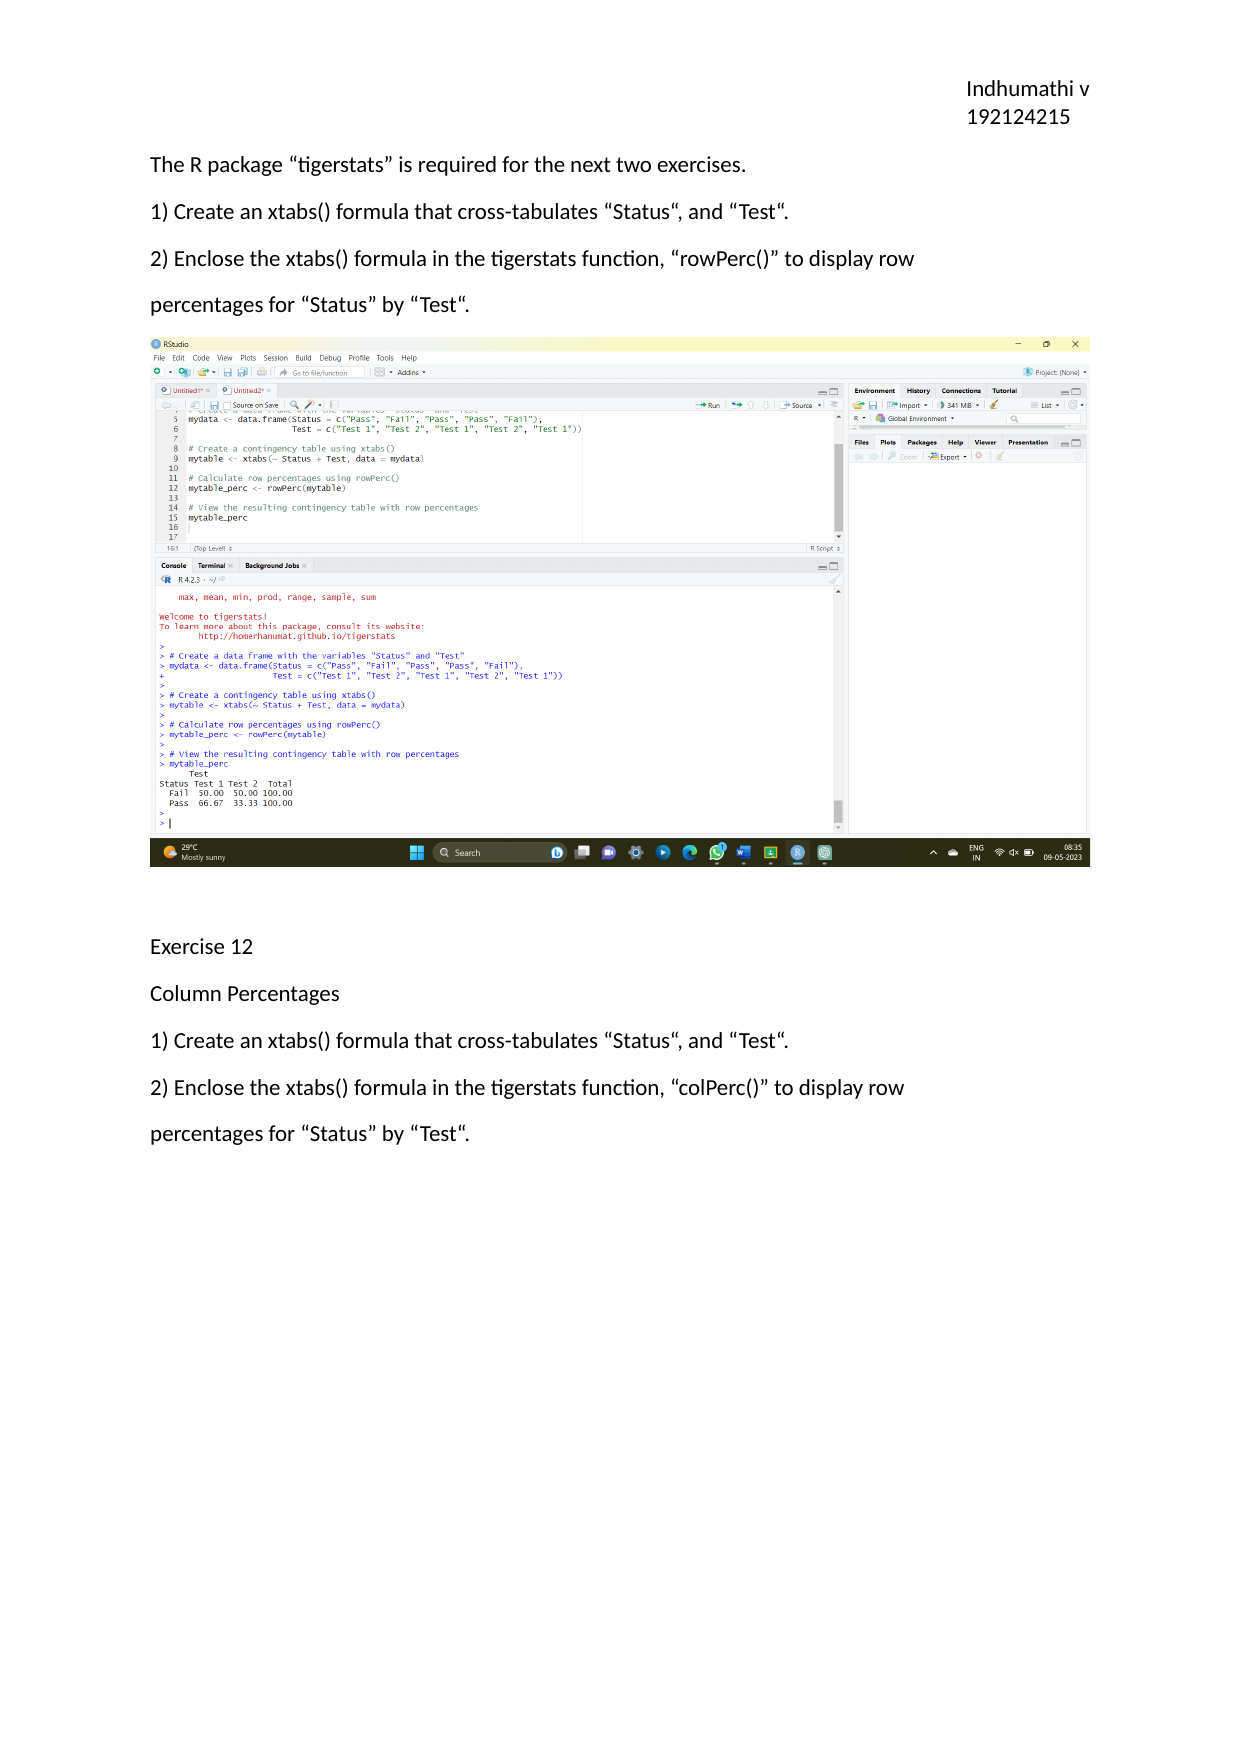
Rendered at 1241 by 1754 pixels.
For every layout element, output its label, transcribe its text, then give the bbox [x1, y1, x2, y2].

text 2) Enclose the xtabs() formula in the tigerstats function, “rowPerc()” to display row [150, 244, 1090, 272]
text 2) Enclose the xtabs() formula in the tigerstats function, “colPerc()” to display row [150, 1073, 1090, 1101]
text Column Percentages [150, 979, 1090, 1007]
text The R package “tigerstats” is required for the next two exercises. [150, 150, 1090, 178]
text Exercise 12 [150, 932, 1090, 960]
text 1) Create an xtabs() formula that cross-tabulates “Status“, and “Test“. [150, 197, 1090, 225]
text percentages for “Status” by “Test“. [150, 291, 1090, 319]
text 1) Create an xtabs() formula that cross-tabulates “Status“, and “Test“. [150, 1026, 1090, 1054]
text percentages for “Status” by “Test“. [150, 1119, 1090, 1148]
picture [150, 337, 1091, 867]
